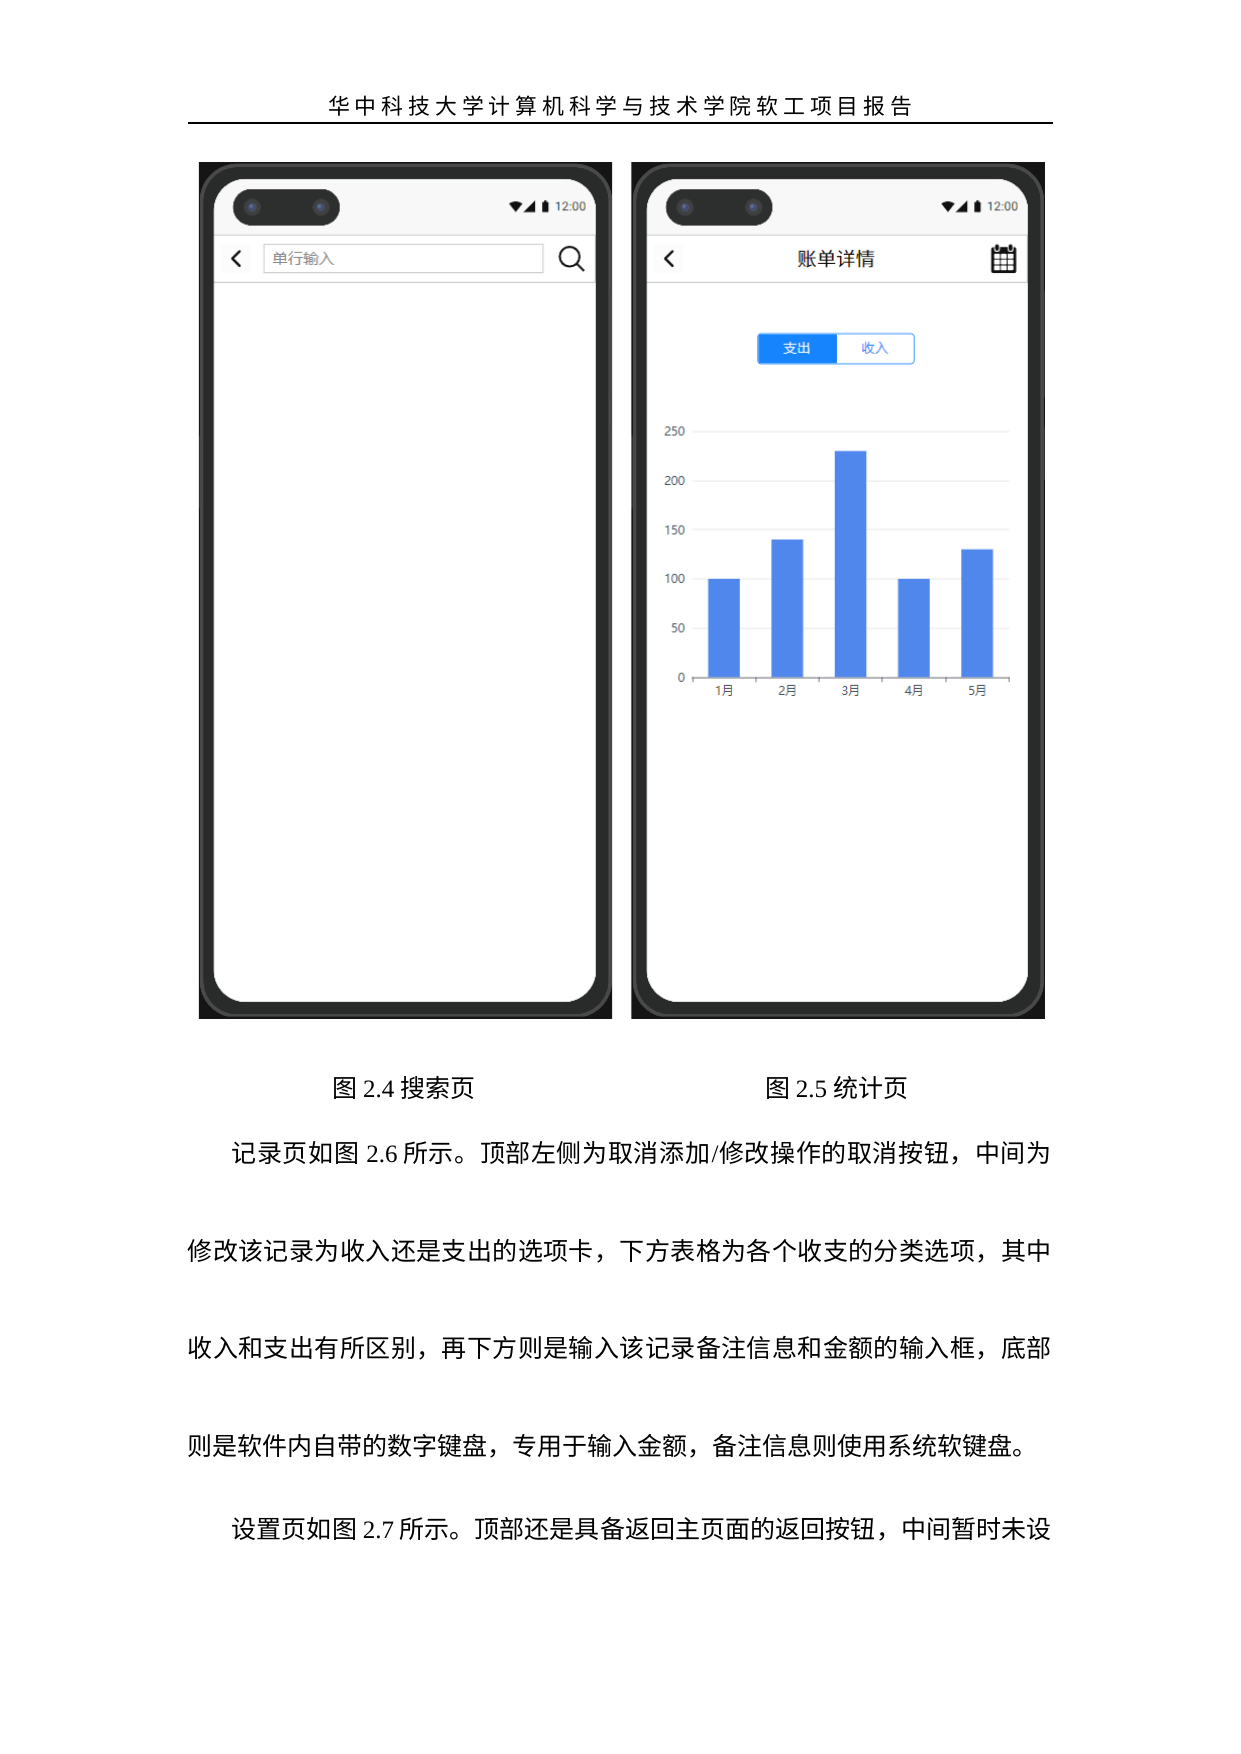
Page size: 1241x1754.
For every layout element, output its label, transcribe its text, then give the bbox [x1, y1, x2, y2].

picture [198, 162, 613, 1019]
picture [631, 162, 1045, 1019]
table_header 图 2.5 统计页 [620, 162, 1053, 1119]
text 设置页如图 2.7所示。顶部还是具备返回主页面的返回按钮，中间暂时未设计更具体的功能，只有一个清空用户记录的按钮，其他功能会在后续维护中跟进。 [187, 1495, 1053, 1560]
text 记录页如图 2.6所示。顶部左侧为取消添加/修改操作的取消按钮，中间为修改该记录为收入还是支出的选项卡，下方表格为各个收支的分类选项，其中收入和支出有所区别，再下方则是输入该记录备注信息和金额的输入框，底部则是软件内自带的数字键盘，专用于输入金额，备注信息则使用系统软键盘。 [187, 1119, 1053, 1477]
table_header 图 2.4 搜索页 [188, 162, 620, 1119]
